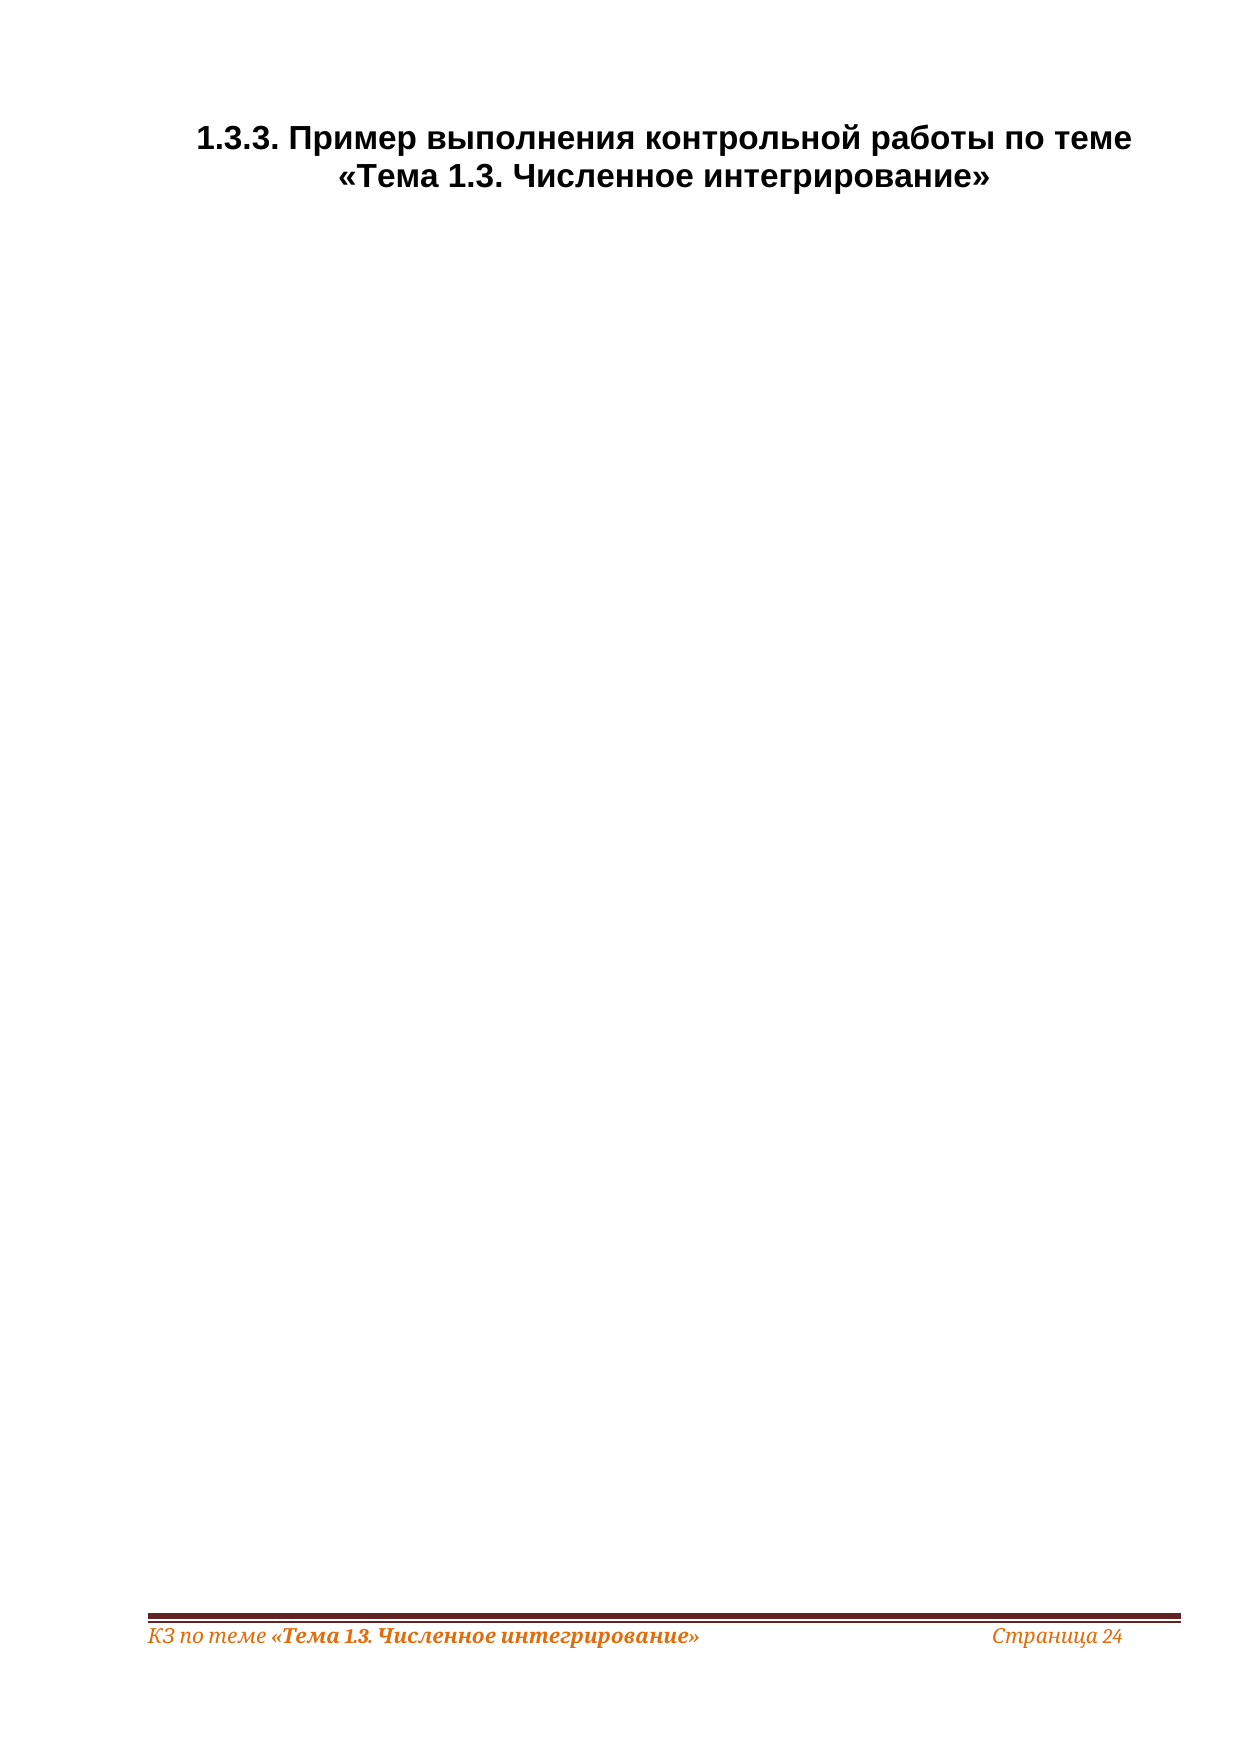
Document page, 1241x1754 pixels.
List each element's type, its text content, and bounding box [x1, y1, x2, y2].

subtitle 1.3.3. Пример выполнения контрольной работы по теме «Тема 1.3. Численное интегрирование» [148, 118, 1181, 195]
